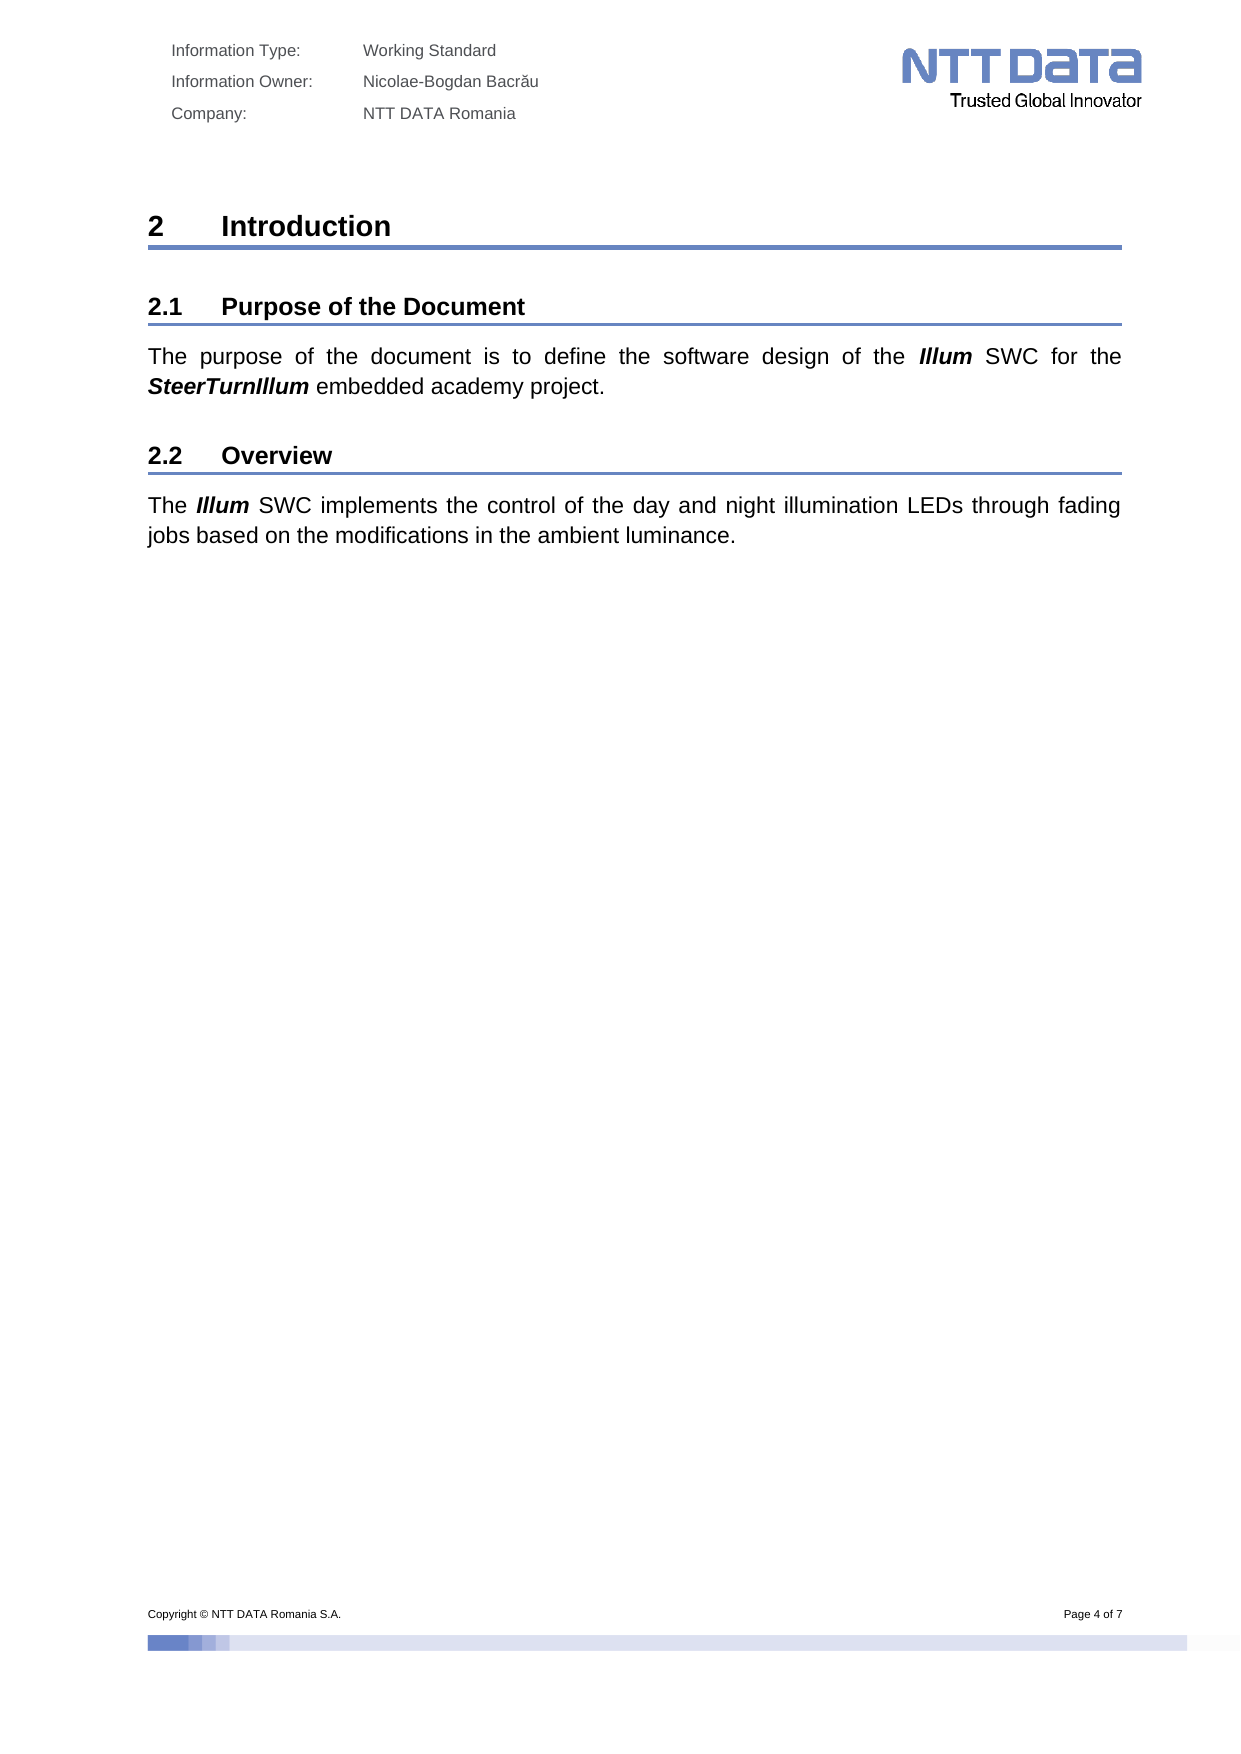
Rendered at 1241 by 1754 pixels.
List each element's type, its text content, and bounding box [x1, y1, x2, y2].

picture [147, 1635, 1241, 1651]
picture [894, 41, 1142, 110]
text The purpose of the document is to define the software design of the Illum SWC for the SteerTurnIllum embedded academy project. [148, 343, 1122, 399]
text The Illum SWC implements the control of the day and night illumination LEDs through fading jobs based on the modifications in the ambient luminance. [148, 492, 1122, 548]
subtitle Purpose of the Document [148, 292, 1122, 323]
subtitle Overview [148, 441, 1122, 472]
subtitle Introduction [148, 209, 1122, 245]
